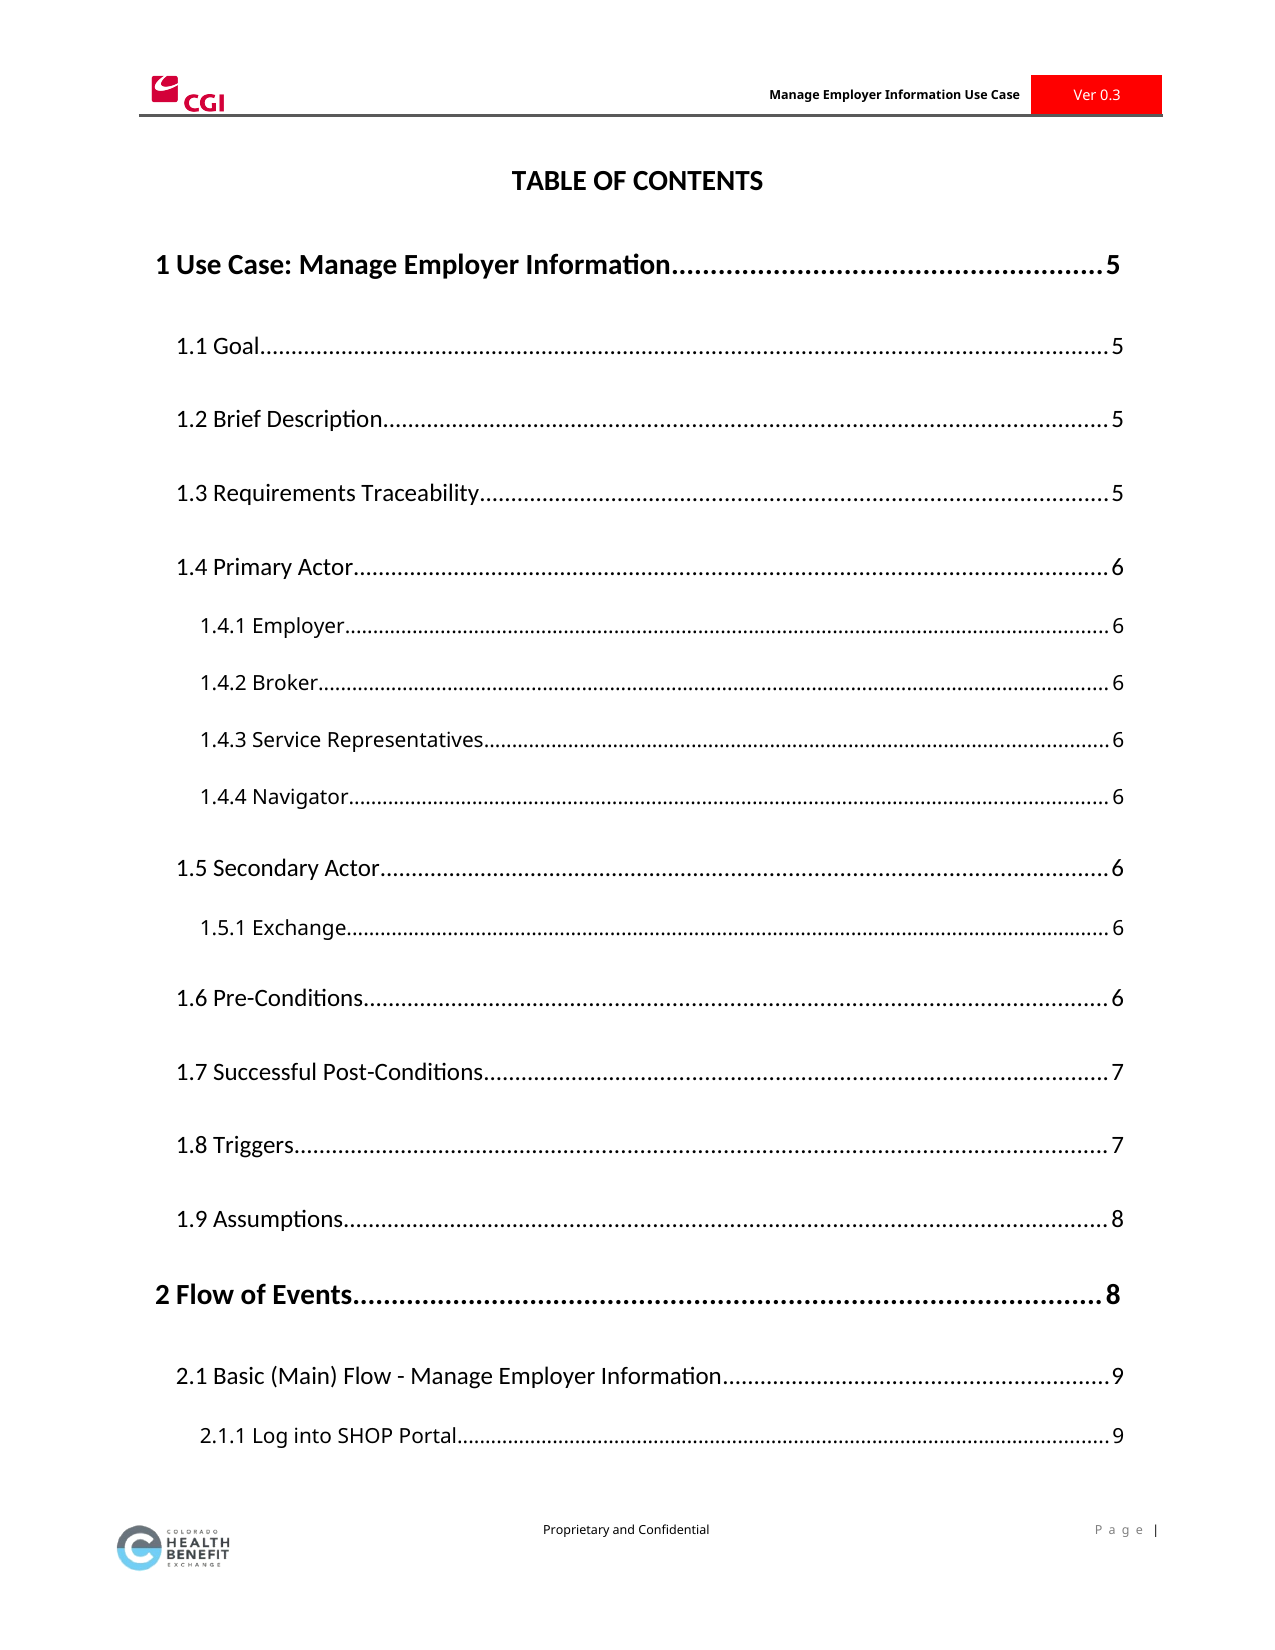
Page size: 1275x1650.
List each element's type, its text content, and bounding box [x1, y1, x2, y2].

text 1.5.1 Exchange 6 [199, 913, 1125, 941]
text 1.5 Secondary Actor 6 [176, 852, 1125, 882]
text 1.3 Requirements Traceability 5 [176, 477, 1125, 508]
text 1.4.4 Navigator 6 [199, 782, 1125, 811]
text 1.8 Triggers 7 [176, 1129, 1125, 1160]
picture [112, 1521, 239, 1574]
text 1.1 Goal 5 [176, 330, 1125, 361]
text 1.6 Pre-Conditions 6 [176, 982, 1125, 1013]
text 1.4.3 Service Representatives 6 [199, 725, 1125, 754]
text 2 Flow of Events 8 [150, 1276, 1125, 1312]
text 1.4.2 Broker 6 [199, 668, 1125, 697]
text TABLE OF CONTENTS [150, 162, 1125, 198]
text 1.2 Brief Description 5 [176, 403, 1125, 434]
text 2.1 Basic (Main) Flow - Manage Employer Information 9 [176, 1360, 1125, 1391]
picture [150, 75, 226, 114]
text 1.4 Primary Actor 6 [176, 551, 1125, 581]
text 1 Use Case: Manage Employer Information 5 [150, 246, 1125, 282]
text 1.4.1 Employer 6 [199, 612, 1125, 640]
text 2.1.1 Log into SHOP Portal 9 [199, 1421, 1125, 1449]
text 1.9 Assumptions 8 [176, 1203, 1125, 1233]
text 1.7 Successful Post-Conditions 7 [176, 1056, 1125, 1086]
